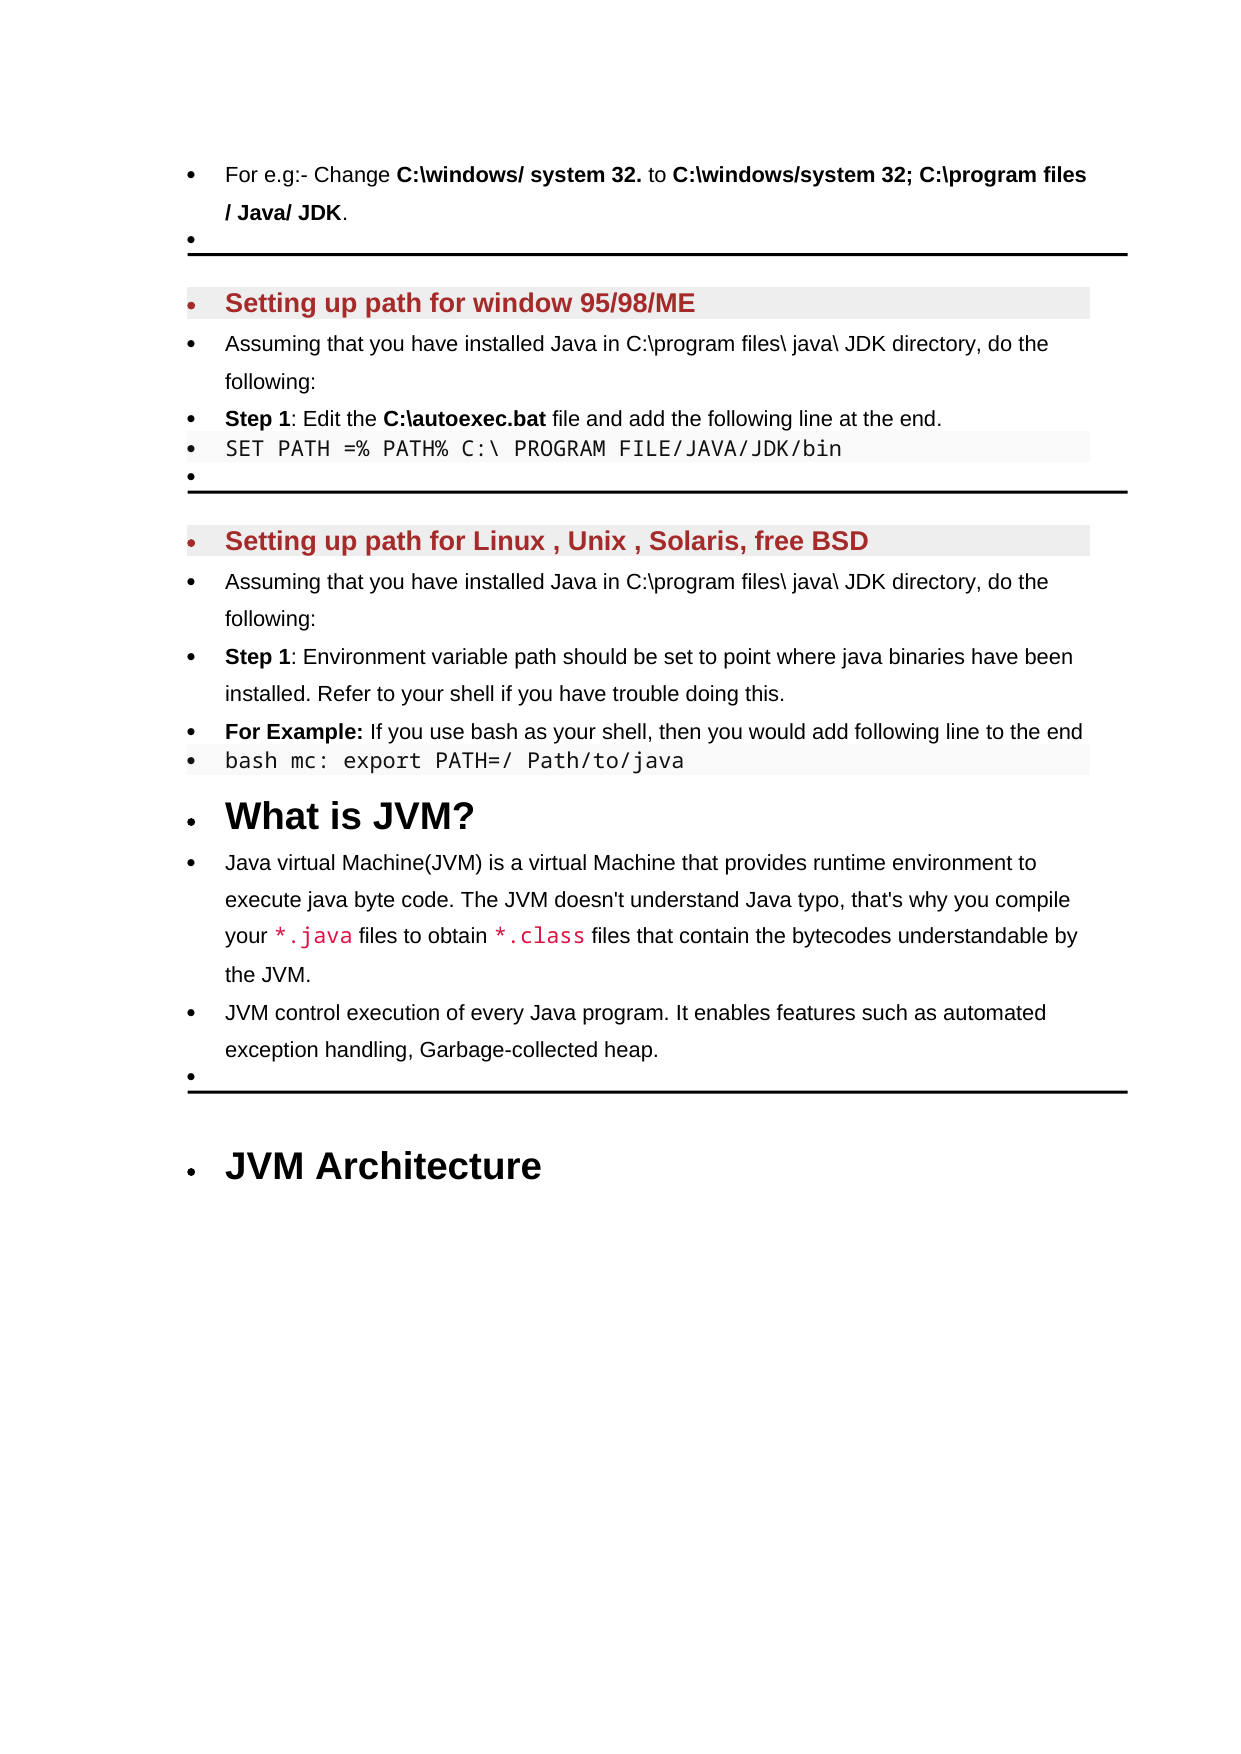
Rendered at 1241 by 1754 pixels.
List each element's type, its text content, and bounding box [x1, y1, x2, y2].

list Assuming that you have installed Java in C:\program files\ java\ JDK directory, do the following: [187, 556, 1090, 631]
list Setting up path for window 95/98/ME [187, 287, 1090, 319]
list For Example: If you use bash as your shell, then you would add following line to the end [187, 706, 1090, 744]
list What is JVM? [187, 775, 1090, 837]
list JVM Architecture [187, 1125, 1090, 1187]
list Java virtual Machine(JVM) is a virtual Machine that provides runtime environment to execute java byte code. The JVM doesn't understand Java typo, that's why you compile your *.java files to obtain *.class files that contain the bytecodes understandable by the JVM. [187, 837, 1090, 987]
list bash mc: export PATH=/ Path/to/java [187, 744, 1090, 775]
list JVM control execution of every Java program. It enables features such as automated exception handling, Garbage-collected heap. [187, 987, 1090, 1062]
list SET PATH =% PATH% C:\ PROGRAM FILE/JAVA/JDK/bin [187, 431, 1090, 462]
list Assuming that you have installed Java in C:\program files\ java\ JDK directory, do the following: [187, 319, 1090, 394]
list For e.g:- Change C:\windows/ system 32. to C:\windows/system 32; C:\program files / Java/ JDK. [187, 150, 1090, 225]
list Step 1: Environment variable path should be set to point where java binaries have been installed. Refer to your shell if you have trouble doing this. [187, 631, 1090, 706]
list Step 1: Edit the C:\autoexec.bat file and add the following line at the end. [187, 394, 1090, 431]
list Setting up path for Linux , Unix , Solaris, free BSD [187, 525, 1090, 556]
